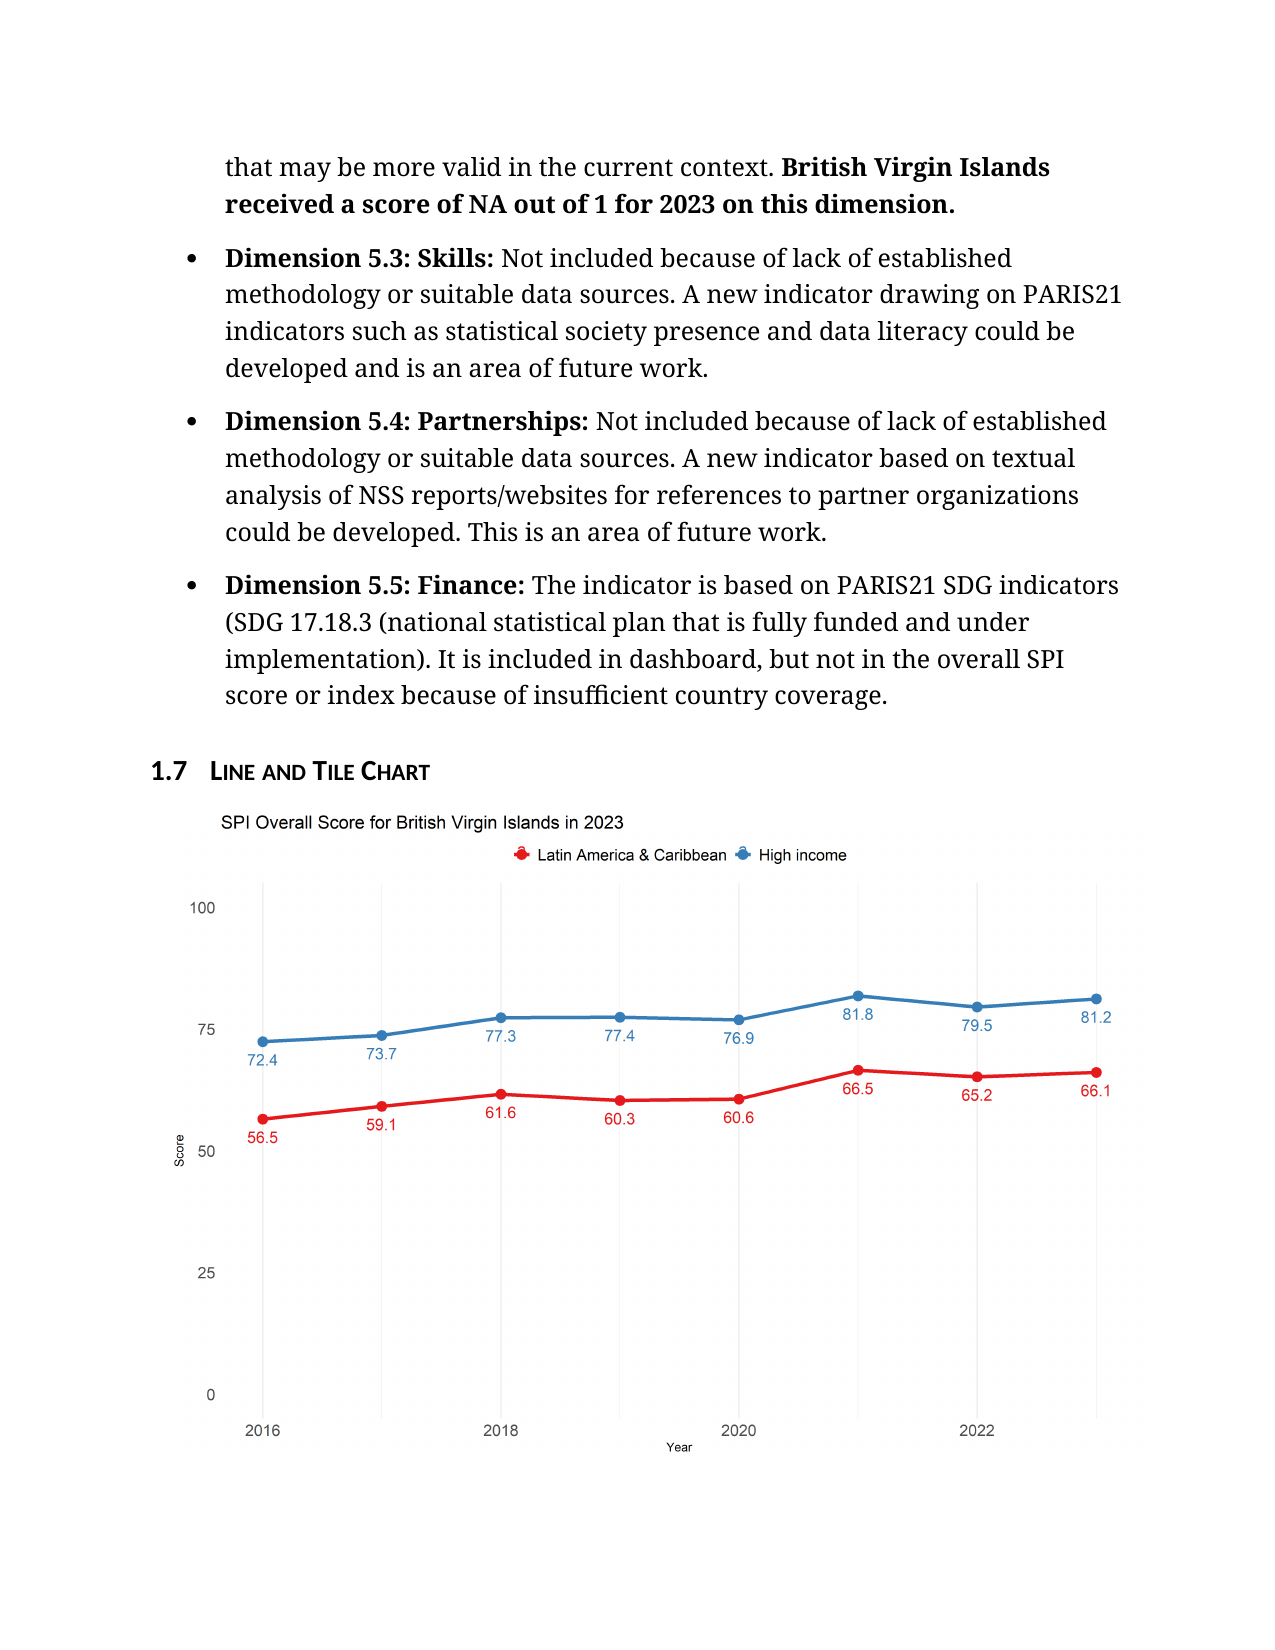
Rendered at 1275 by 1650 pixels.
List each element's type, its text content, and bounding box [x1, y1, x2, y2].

subtitle Line and Tile Chart [150, 752, 1125, 788]
list Dimension 5.3: Skills: Not included because of lack of established methodology or suitable data sources. A new indicator drawing on PARIS21 indicators such as statistical society presence and data literacy could be developed and is an area of future work. [187, 240, 1125, 384]
picture [168, 809, 1144, 1460]
list Dimension 5.4: Partnerships: Not included because of lack of established methodology or suitable data sources. A new indicator based on textual analysis of NSS reports/websites for references to partner organizations could be developed. This is an area of future work. [187, 404, 1125, 548]
list Dimension 5.5: Finance: The indicator is based on PARIS21 SDG indicators (SDG 17.18.3 (national statistical plan that is fully funded and under implementation). It is included in dashboard, but not in the overall SPI score or index because of insufficient country coverage. [187, 568, 1125, 712]
